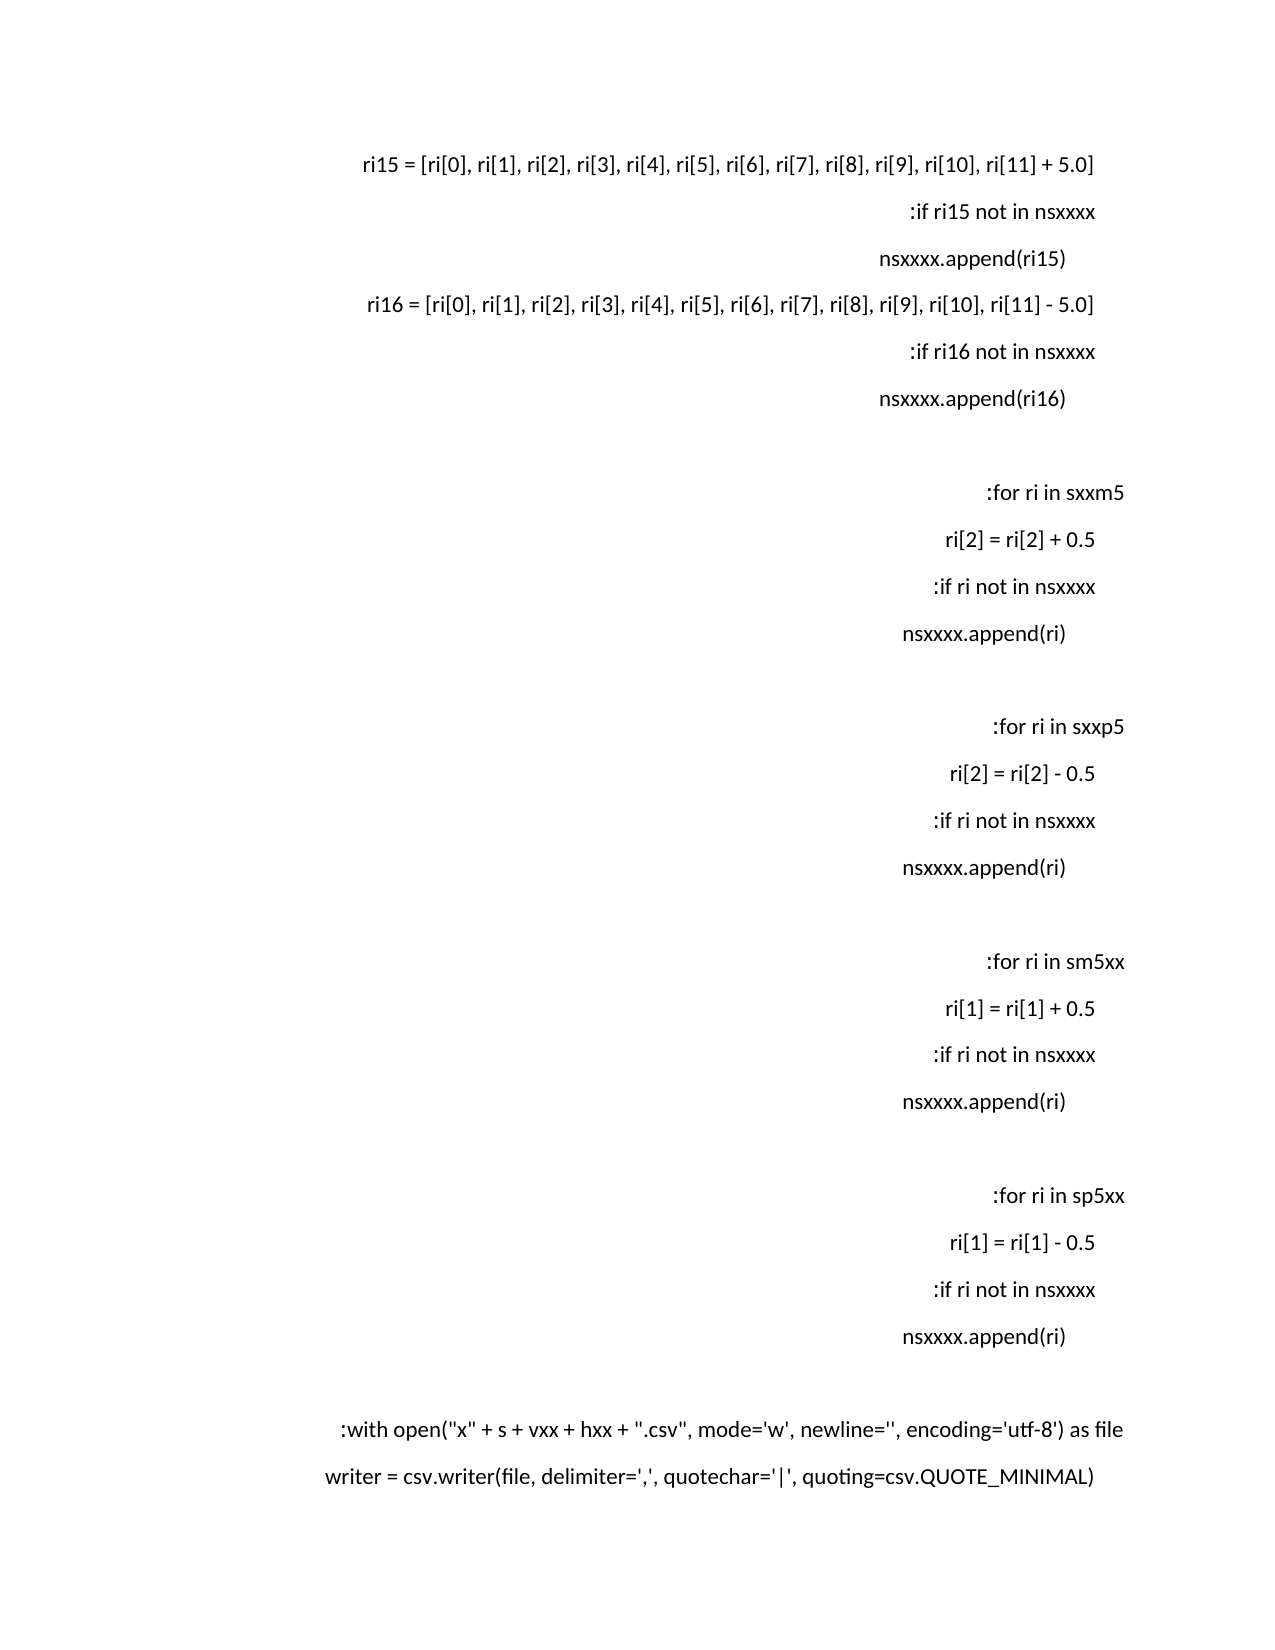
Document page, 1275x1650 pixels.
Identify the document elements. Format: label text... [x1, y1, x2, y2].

text for ri in sxxm5: [150, 478, 1125, 506]
text ri[2] = ri[2] + 0.5 [150, 525, 1125, 553]
text ri15 = [ri[0], ri[1], ri[2], ri[3], ri[4], ri[5], ri[6], ri[7], ri[8], ri[9], ri[10], ri[11] + 5.0] [150, 150, 1125, 178]
text if ri not in nsxxxx: [150, 806, 1125, 834]
text if ri not in nsxxxx: [150, 572, 1125, 600]
text for ri in sm5xx: [150, 947, 1125, 975]
text nsxxxx.append(ri16) [150, 384, 1125, 412]
text if ri not in nsxxxx: [150, 1041, 1125, 1069]
text ri[1] = ri[1] - 0.5 [150, 1228, 1125, 1256]
text nsxxxx.append(ri) [150, 1087, 1125, 1116]
text for ri in sxxp5: [150, 712, 1125, 741]
text with open("x" + s + vxx + hxx + ".csv", mode='w', newline='', encoding='utf-8') as file: [150, 1416, 1125, 1444]
text if ri not in nsxxxx: [150, 1275, 1125, 1303]
text writer = csv.writer(file, delimiter=',', quotechar='|', quoting=csv.QUOTE_MINIMAL) [150, 1462, 1125, 1491]
text nsxxxx.append(ri) [150, 619, 1125, 647]
text ri[2] = ri[2] - 0.5 [150, 759, 1125, 787]
text nsxxxx.append(ri) [150, 1322, 1125, 1350]
text if ri16 not in nsxxxx: [150, 337, 1125, 366]
text nsxxxx.append(ri) [150, 853, 1125, 881]
text nsxxxx.append(ri15) [150, 244, 1125, 272]
text for ri in sp5xx: [150, 1181, 1125, 1209]
text if ri15 not in nsxxxx: [150, 197, 1125, 225]
text ri16 = [ri[0], ri[1], ri[2], ri[3], ri[4], ri[5], ri[6], ri[7], ri[8], ri[9], ri[10], ri[11] - 5.0] [150, 291, 1125, 319]
text ri[1] = ri[1] + 0.5 [150, 994, 1125, 1022]
